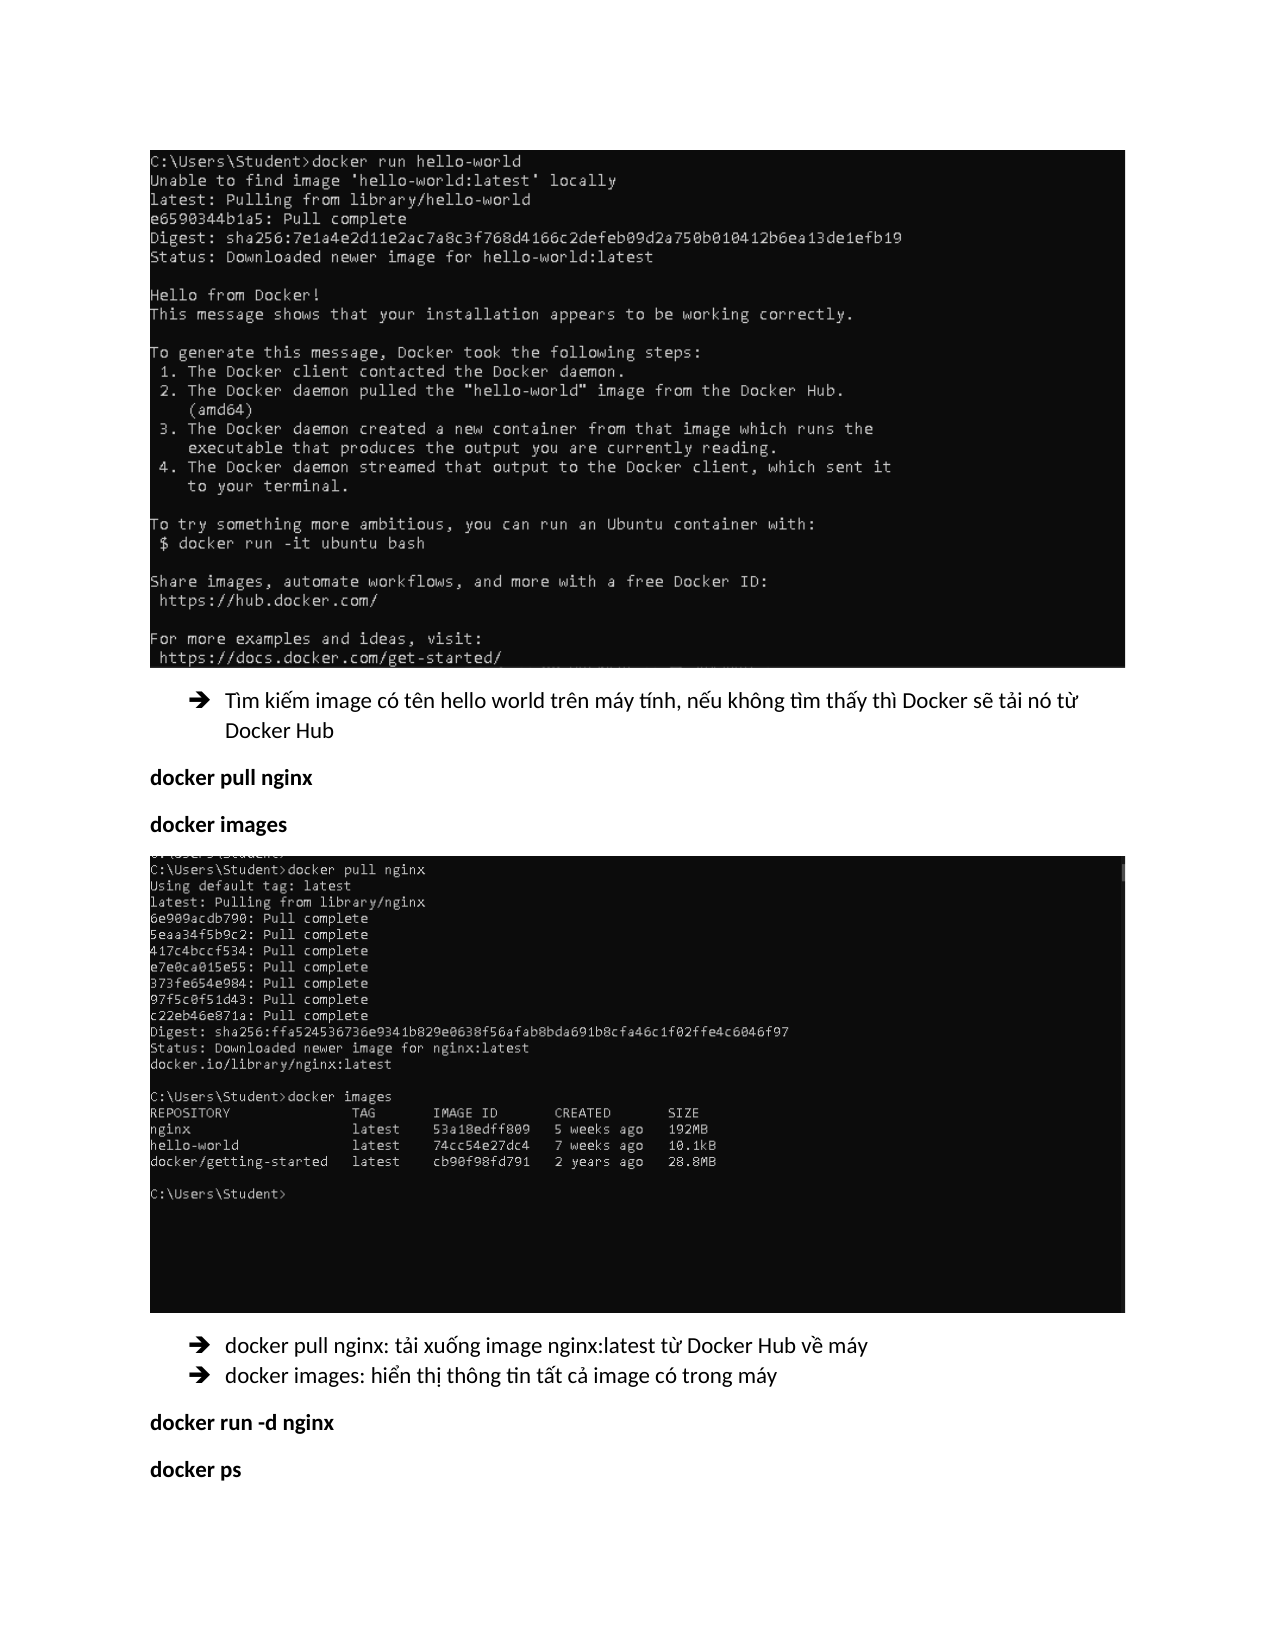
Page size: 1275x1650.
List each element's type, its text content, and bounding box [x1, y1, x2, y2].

picture [150, 856, 1125, 1313]
text docker run -d nginx [150, 1408, 1125, 1436]
text docker images [150, 810, 1125, 838]
list docker images: hiển thị thông tin tất cả image có trong máy [187, 1362, 1125, 1389]
text docker ps [150, 1455, 1125, 1483]
list Tìm kiếm image có tên hello world trên máy tính, nếu không tìm thấy thì Docker sẽ tải nó từ Docker Hub [187, 686, 1125, 744]
list docker pull nginx: tải xuống image nginx:latest từ Docker Hub về máy [187, 1331, 1125, 1359]
picture [150, 150, 1125, 668]
text docker pull nginx [150, 763, 1125, 791]
